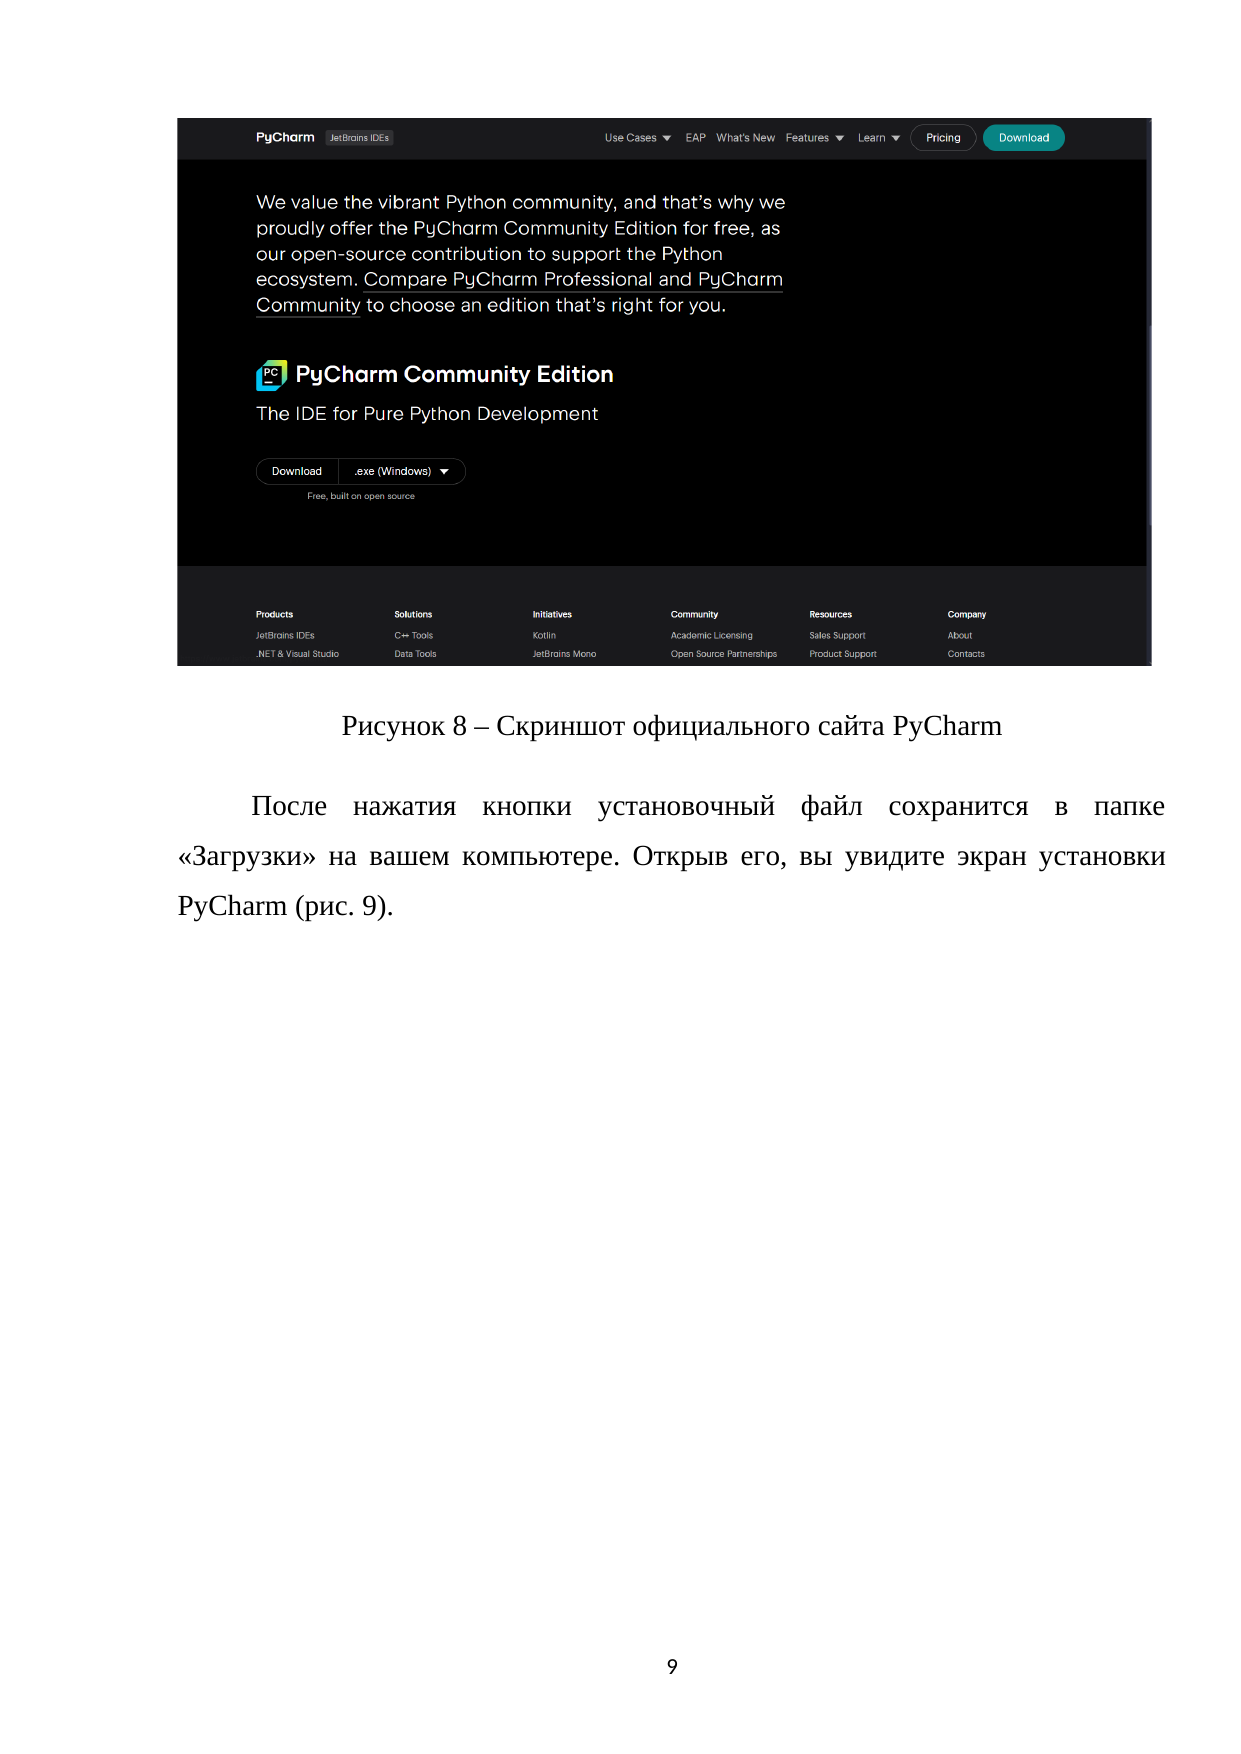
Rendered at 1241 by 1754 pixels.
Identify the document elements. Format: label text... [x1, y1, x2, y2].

text Рисунок 8 – Скриншот официального сайта PyCharm [177, 708, 1167, 742]
text После нажатия кнопки установочный файл сохранится в папке «Загрузки» на вашем компьютере. Открыв его, вы увидите экран установки PyCharm (рис. 9). [177, 788, 1167, 922]
picture [177, 118, 1152, 666]
